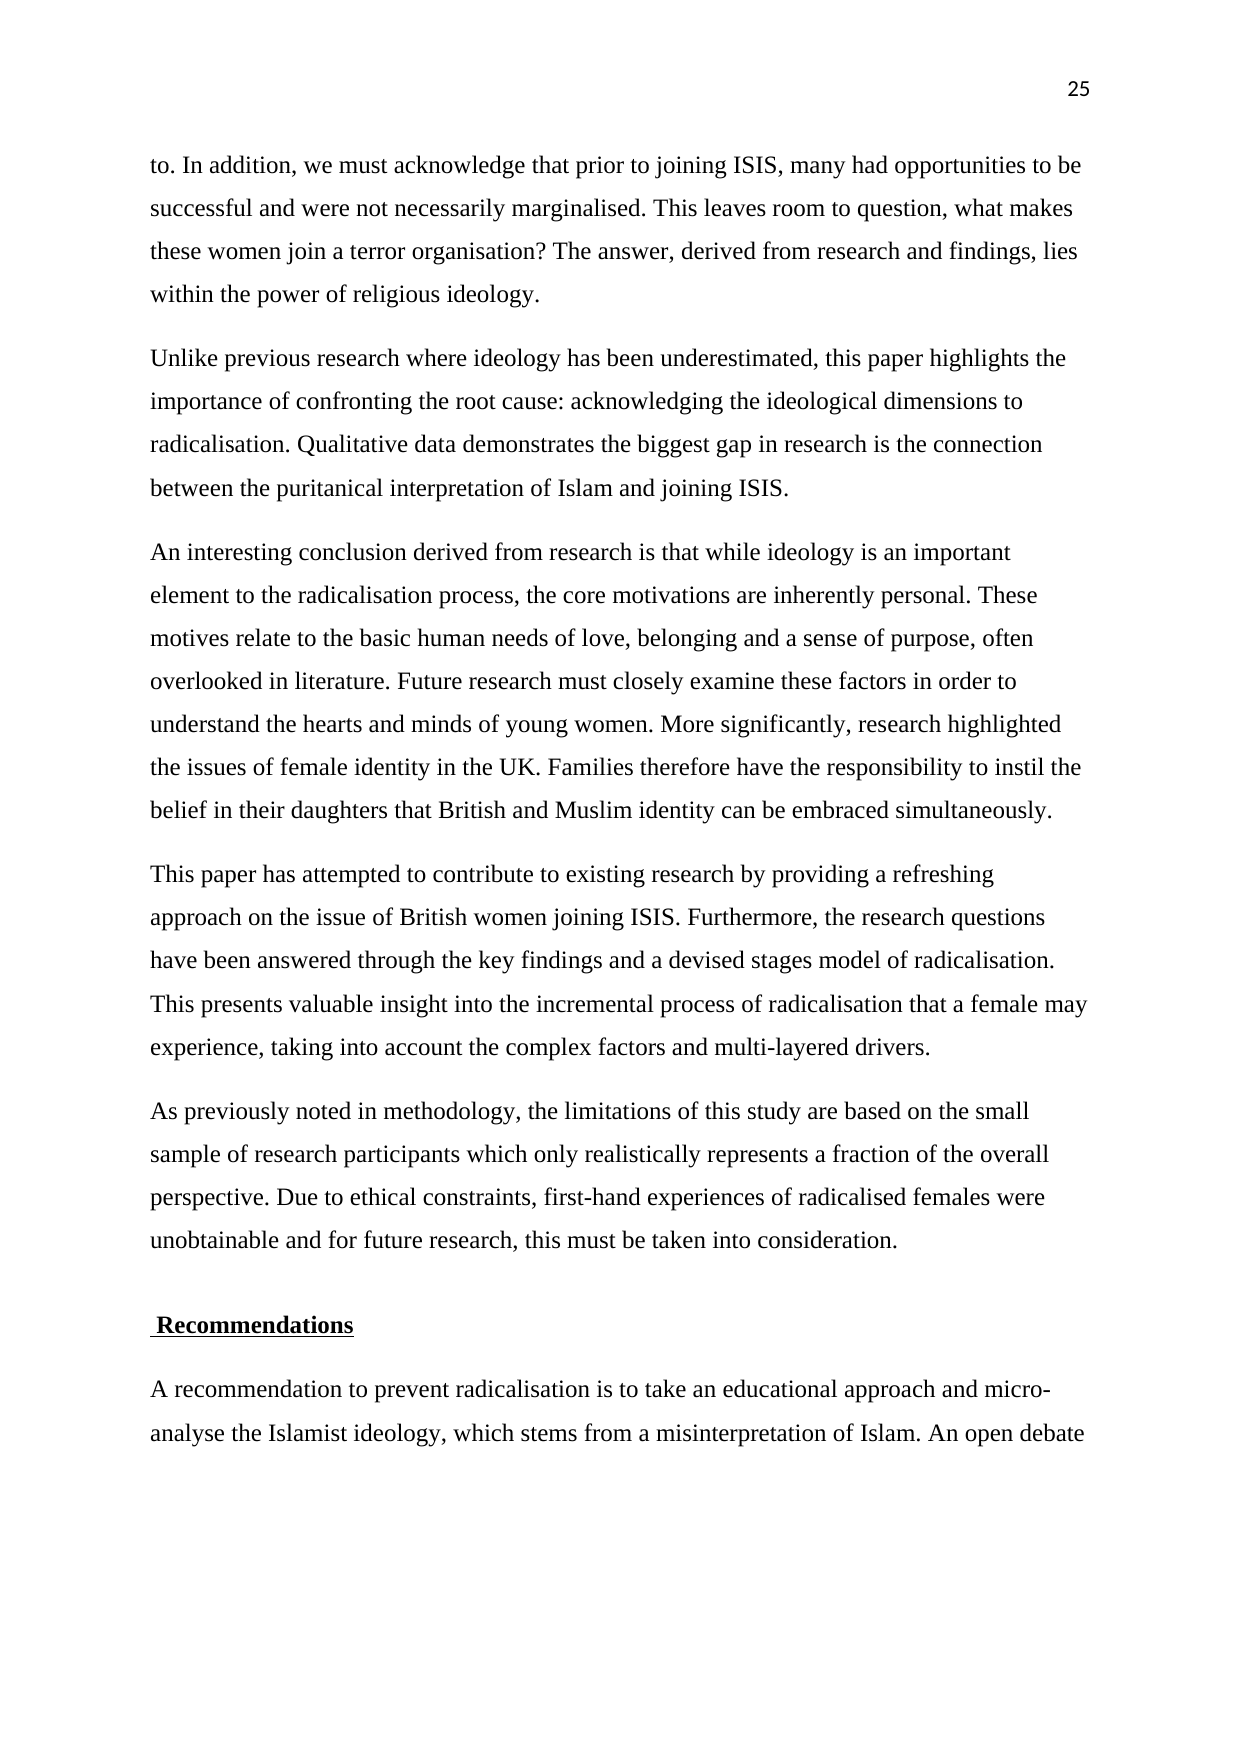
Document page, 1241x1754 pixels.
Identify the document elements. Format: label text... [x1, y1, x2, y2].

text This paper has attempted to contribute to existing research by providing a refreshing approach on the issue of British women joining ISIS. Furthermore, the research questions have been answered through the key findings and a devised stages model of radicalisation. This presents valuable insight into the incremental process of radicalisation that a female may experience, taking into account the complex factors and multi-layered drivers. [150, 859, 1090, 1061]
text An interesting conclusion derived from research is that while ideology is an important element to the radicalisation process, the core motivations are inherently personal. These motives relate to the basic human needs of love, belonging and a sense of purpose, often overlooked in literature. Future research must closely examine these factors in order to understand the hearts and minds of young women. More significantly, research highlighted the issues of female identity in the UK. Families therefore have the responsibility to instil the belief in their daughters that British and Muslim identity can be embraced simultaneously. [150, 537, 1090, 824]
text As previously noted in methodology, the limitations of this study are based on the small sample of research participants which only realistically represents a fraction of the overall perspective. Due to ethical constraints, first-hand experiences of radicalised females were unobtainable and for future research, this must be taken into consideration. Recommendations [150, 1096, 1090, 1339]
text Unlike previous research where ideology has been underestimated, this paper highlights the importance of confronting the root cause: acknowledging the ideological dimensions to radicalisation. Qualitative data demonstrates the biggest gap in research is the connection between the puritanical interpretation of Islam and joining ISIS. [150, 343, 1090, 501]
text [150, 1374, 1090, 1446]
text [150, 150, 1090, 308]
